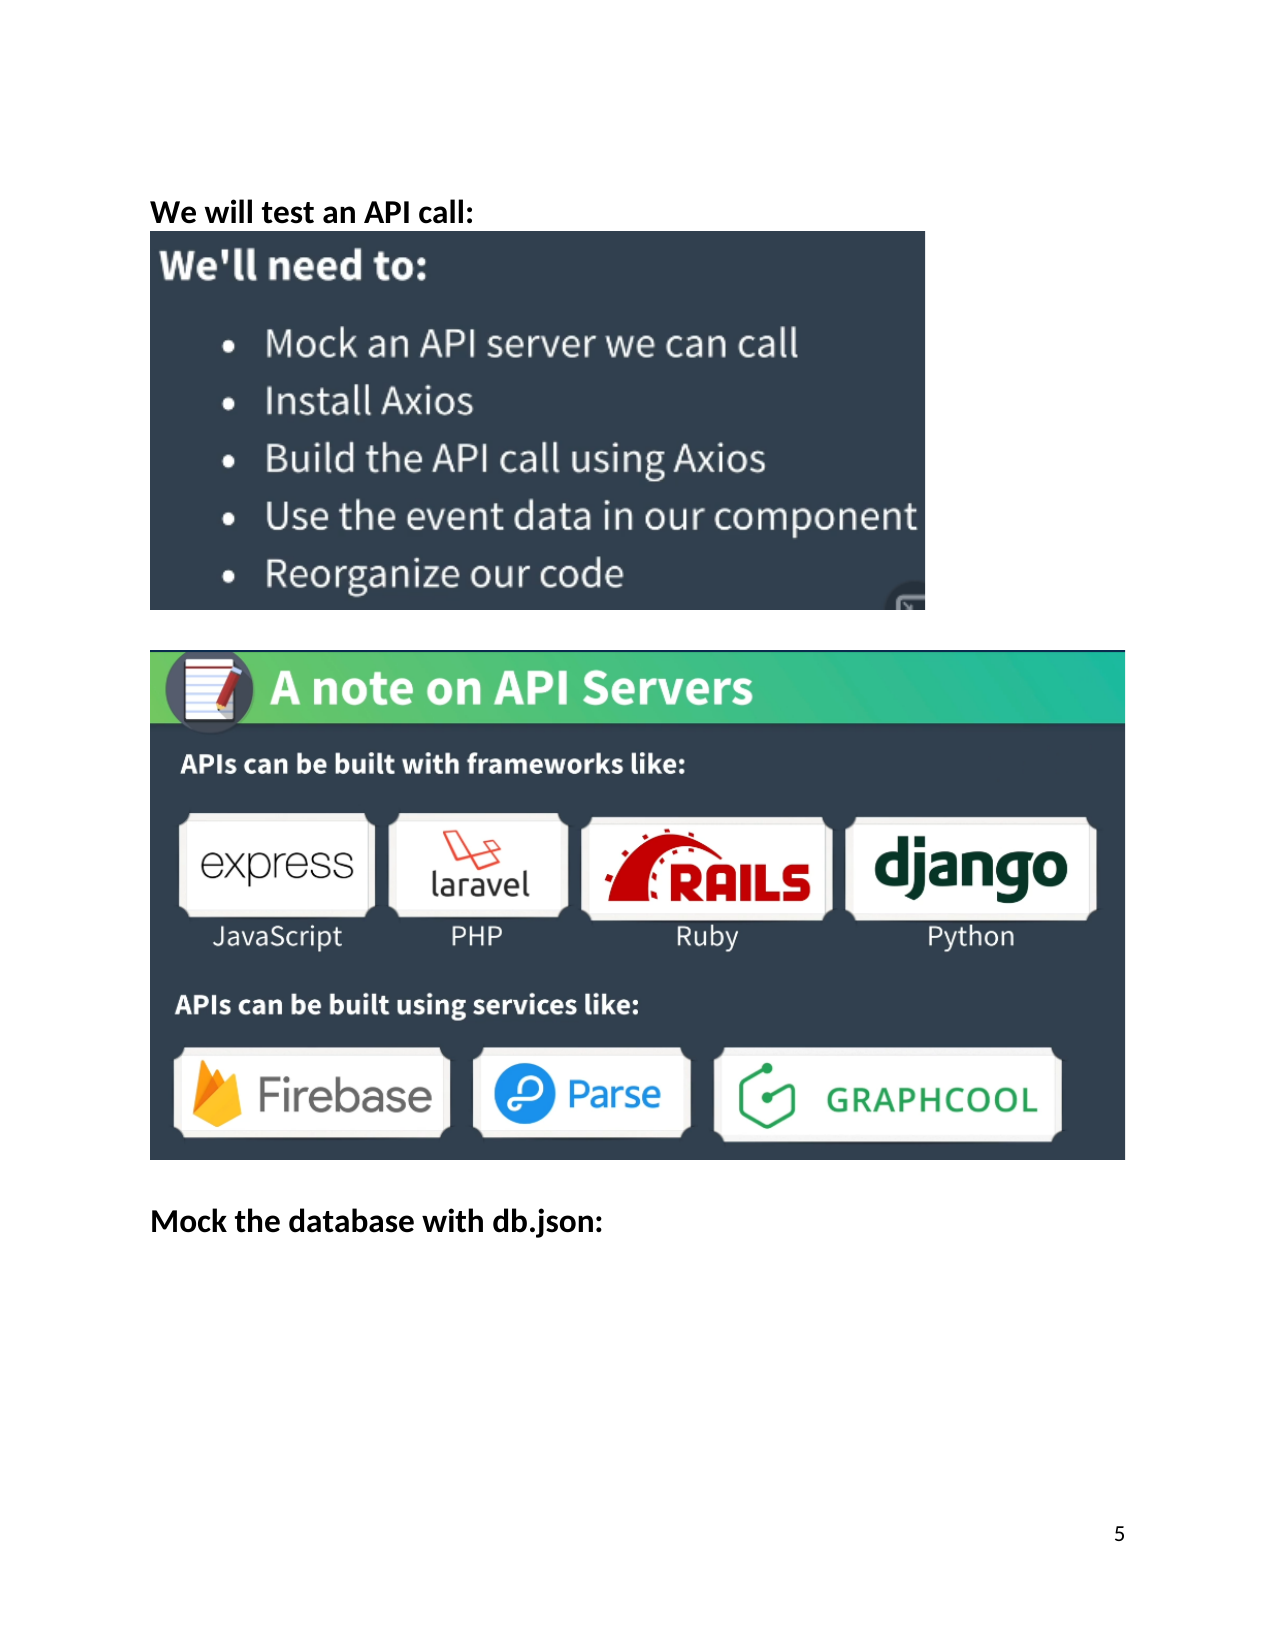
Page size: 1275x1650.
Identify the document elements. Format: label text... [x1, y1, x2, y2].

picture [150, 231, 926, 610]
text Mock the database with db.json: [150, 1200, 1125, 1241]
picture [150, 650, 1125, 1160]
text We will test an API call: [150, 191, 1125, 231]
